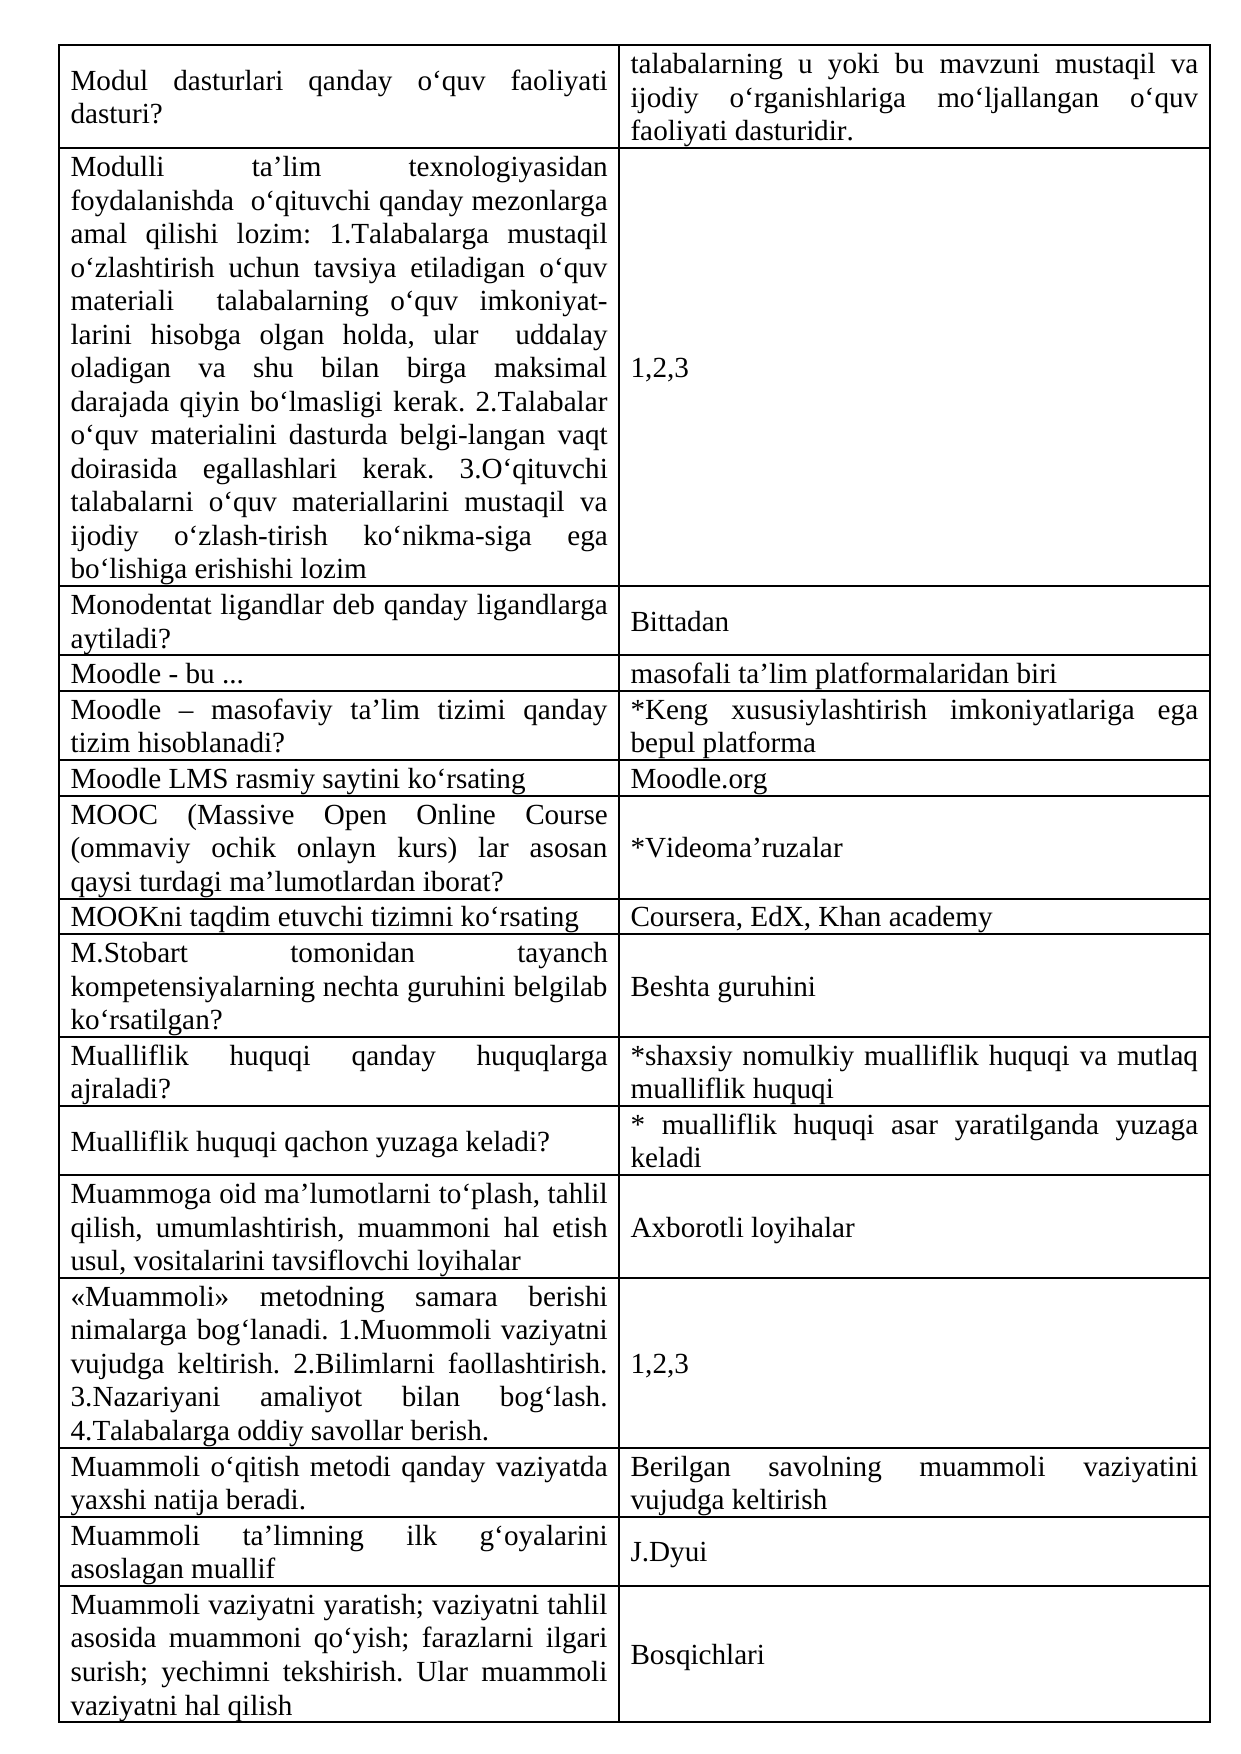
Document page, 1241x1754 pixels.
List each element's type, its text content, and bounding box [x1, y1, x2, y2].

table_cell Mualliflik huquqi qachon yuzaga keladi? [60, 1107, 618, 1174]
table_cell Modulli ta’lim texnologiyasidan foydalanishda o‘qituvchi qanday mezonlarga amal qilishi lozim: 1.Talabalarga mustaqil o‘zlashtirish uchun tavsiya etiladigan o‘quv materiali talabalarning o‘quv imkoniyat-larini hisobga olgan holda, ular uddalay oladigan va shu bilan birga maksimal darajada qiyin bo‘lmasligi kerak. 2.Talabalar o‘quv materialini dasturda belgi-langan vaqt doirasida egallashlari kerak. 3.O‘qituvchi talabalarni o‘quv materiallarini mustaqil va ijodiy o‘zlash-tirish ko‘nikma-siga ega bo‘lishiga erishishi lozim [60, 149, 618, 585]
table_cell Moodle - bu ... [60, 656, 618, 690]
table_cell 1,2,3 [620, 149, 1209, 585]
table_cell Mualliflik huquqi qanday huquqlarga ajraladi? [60, 1038, 618, 1105]
table_cell Bosqichlari [620, 1587, 1209, 1721]
table_cell MOOC (Massive Open Online Course (ommaviy ochik onlayn kurs) lar asosan qaysi turdagi ma’lumotlardan iborat? [60, 797, 618, 897]
table_cell J.Dyui [620, 1518, 1209, 1585]
table_cell Moodle.org [620, 761, 1209, 795]
table_cell *Videoma’ruzalar [620, 797, 1209, 897]
table_cell Muammoga oid ma’lumotlarni to‘plash, tahlil qilish, umumlashtirish, muammoni hal etish usul, vositalarini tavsiflovchi loyihalar [60, 1176, 618, 1277]
table_cell masofali ta’lim platformalaridan biri [620, 656, 1209, 690]
table_cell *shaxsiy nomulkiy mualliflik huquqi va mutlaq mualliflik huquqi [620, 1038, 1209, 1105]
table_cell Beshta guruhini [620, 935, 1209, 1036]
table_cell Muammoli vaziyatni yaratish; vaziyatni tahlil asosida muammoni qo‘yish; farazlarni ilgari surish; yechimni tekshirish. Ular muammoli vaziyatni hal qilish [60, 1587, 618, 1721]
table_cell * mualliflik huquqi asar yaratilganda yuzaga keladi [620, 1107, 1209, 1174]
table_cell Berilgan savolning muammoli vaziyatini vujudga keltirish [620, 1449, 1209, 1516]
table_cell *Keng xususiylashtirish imkoniyatlariga ega bepul platforma [620, 692, 1209, 759]
table_cell Modul dasturlari qanday o‘quv faoliyati dasturi? [60, 46, 618, 147]
table_cell Axborotli loyihalar [620, 1176, 1209, 1277]
table_cell talabalarning u yoki bu mavzuni mustaqil va ijodiy o‘rganishlariga mo‘ljallangan o‘quv faoliyati dasturidir. [620, 46, 1209, 147]
table_cell M.Stobart tomonidan tayanch kompetensiyalarning nechta guruhini belgilab ko‘rsatilgan? [60, 935, 618, 1036]
table_cell Moodle LMS rasmiy saytini ko‘rsating [60, 761, 618, 795]
table_cell Muammoli ta’limning ilk g‘oyalarini asoslagan muallif [60, 1518, 618, 1585]
table_cell 1,2,3 [620, 1279, 1209, 1447]
table_cell Monodentat ligandlar deb qanday ligandlarga aytiladi? [60, 587, 618, 654]
table_cell MOOKni taqdim etuvchi tizimni ko‘rsating [60, 900, 618, 933]
table_cell «Muammoli» metodning samara berishi nimalarga bog‘lanadi. 1.Muommoli vaziyatni vujudga keltirish. 2.Bilimlarni faollashtirish. 3.Nazariyani amaliyot bilan bog‘lash. 4.Talabalarga oddiy savollar berish. [60, 1279, 618, 1447]
table_cell Moodle – masofaviy ta’lim tizimi qanday tizim hisoblanadi? [60, 692, 618, 759]
table_cell Muammoli o‘qitish metodi qanday vaziyatda yaxshi natija beradi. [60, 1449, 618, 1516]
table_cell Bittadan [620, 587, 1209, 654]
table_cell Coursera, EdX, Khan academy [620, 900, 1209, 933]
